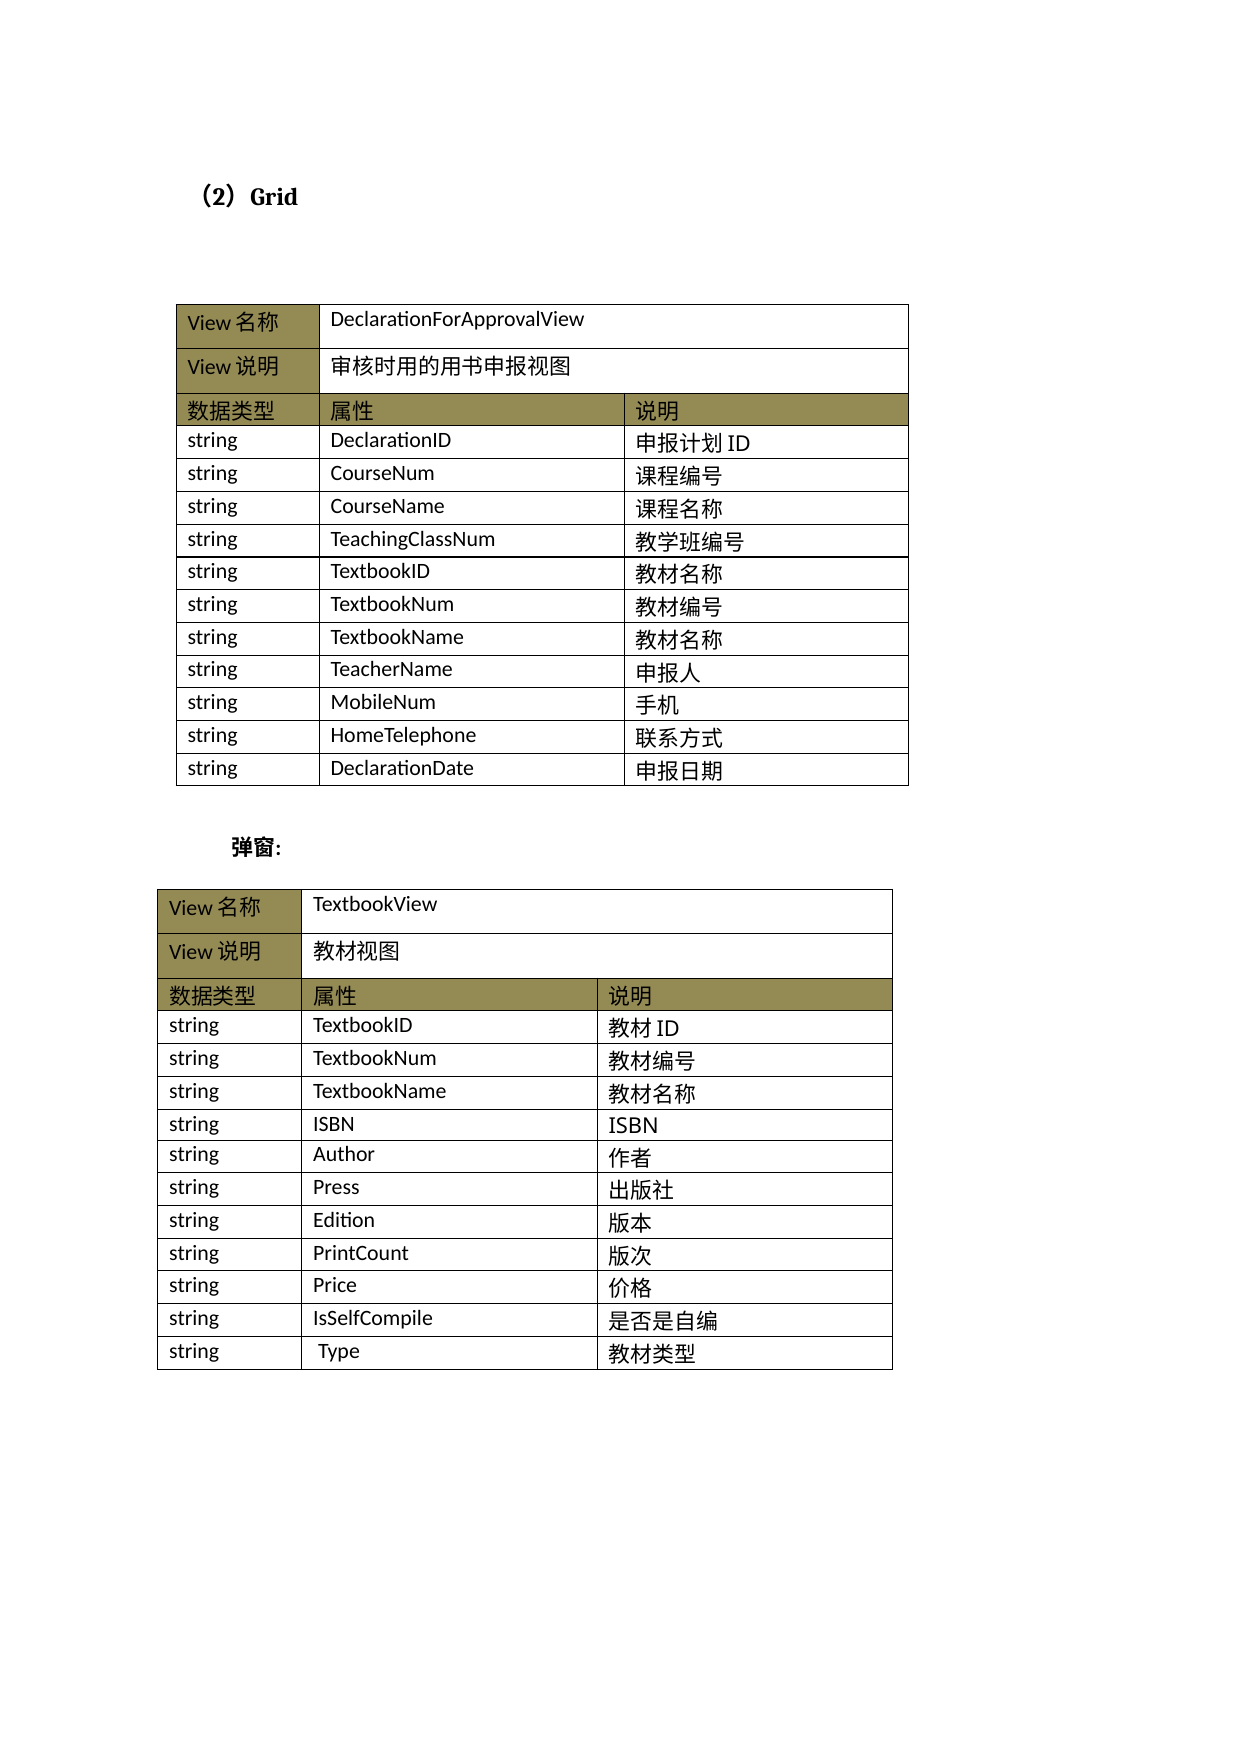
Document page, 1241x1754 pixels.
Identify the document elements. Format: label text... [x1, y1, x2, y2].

table_cell 说明 [598, 979, 892, 1010]
table_cell string [177, 558, 319, 589]
table_cell TeacherName [320, 656, 624, 687]
table_cell TextbookName [320, 623, 624, 654]
table_cell DeclarationDate [320, 754, 624, 785]
table_cell string [177, 623, 319, 654]
table_cell string [158, 1044, 301, 1076]
table_cell string [158, 1011, 301, 1043]
table_cell 教学班编号 [625, 525, 908, 556]
table_cell TeachingClassNum [320, 525, 624, 556]
table_cell string [177, 590, 319, 622]
table_cell 属性 [320, 394, 624, 425]
table_cell Press [302, 1173, 597, 1205]
table_cell 说明 [625, 394, 908, 425]
table_cell View说明 [158, 934, 301, 978]
table_cell HomeTelephone [320, 721, 624, 753]
table_cell Type [302, 1337, 597, 1368]
table_cell TextbookNum [302, 1044, 597, 1076]
table_cell 版次 [598, 1239, 892, 1270]
table_cell 属性 [302, 979, 597, 1010]
table_cell TextbookNum [320, 590, 624, 622]
table_cell string [177, 721, 319, 753]
table_cell 审核时用的用书申报视图 [320, 349, 908, 393]
table_cell 是否是自编 [598, 1304, 892, 1336]
table_cell 出版社 [598, 1173, 892, 1205]
table_cell string [158, 1337, 301, 1368]
table_header View名称 [158, 890, 301, 933]
table_cell 数据类型 [158, 979, 301, 1010]
table_header View名称 [177, 305, 319, 348]
table_cell string [177, 656, 319, 687]
table_cell string [177, 754, 319, 785]
table_cell string [158, 1173, 301, 1205]
table_cell Price [302, 1271, 597, 1303]
table_cell 联系方式 [625, 721, 908, 753]
table_cell 申报计划ID [625, 426, 908, 458]
table_cell 教材编号 [625, 590, 908, 622]
table_cell Edition [302, 1206, 597, 1238]
table_cell TextbookName [302, 1077, 597, 1109]
table_cell 教材名称 [625, 558, 908, 589]
table_cell string [177, 688, 319, 720]
table_cell string [177, 459, 319, 491]
table_header TextbookView [302, 890, 892, 933]
table_cell 教材编号 [598, 1044, 892, 1076]
table_cell 教材视图 [302, 934, 892, 978]
table_cell Author [302, 1141, 597, 1172]
table_cell 教材类型 [598, 1337, 892, 1368]
table_cell TextbookID [302, 1011, 597, 1043]
table_cell TextbookID [320, 558, 624, 589]
table_cell 教材名称 [598, 1077, 892, 1109]
table_cell 教材ID [598, 1011, 892, 1043]
table_cell CourseName [320, 492, 624, 524]
table_cell 作者 [598, 1141, 892, 1172]
table_cell string [158, 1077, 301, 1109]
table_cell ISBN [598, 1110, 892, 1139]
table_cell 数据类型 [177, 394, 319, 425]
table_cell CourseNum [320, 459, 624, 491]
table_cell string [158, 1141, 301, 1172]
table_cell string [177, 525, 319, 556]
table_cell string [158, 1206, 301, 1238]
table_cell MobileNum [320, 688, 624, 720]
table_cell string [158, 1271, 301, 1303]
table_cell IsSelfCompile [302, 1304, 597, 1336]
table_cell string [158, 1304, 301, 1336]
table_cell 教材名称 [625, 623, 908, 654]
table_cell string [177, 426, 319, 458]
table_cell 版本 [598, 1206, 892, 1238]
subtitle （2）Grid [187, 162, 1053, 227]
table_cell ISBN [302, 1110, 597, 1139]
table_cell 课程编号 [625, 459, 908, 491]
table_cell DeclarationID [320, 426, 624, 458]
table_header DeclarationForApprovalView [320, 305, 908, 348]
table_cell 申报日期 [625, 754, 908, 785]
list 弹窗: [187, 829, 1053, 862]
table_cell string [177, 492, 319, 524]
table_cell View说明 [177, 349, 319, 393]
table_cell 价格 [598, 1271, 892, 1303]
table_cell string [158, 1110, 301, 1139]
table_cell PrintCount [302, 1239, 597, 1270]
table_cell 申报人 [625, 656, 908, 687]
table_cell string [158, 1239, 301, 1270]
table_cell 手机 [625, 688, 908, 720]
table_cell 课程名称 [625, 492, 908, 524]
